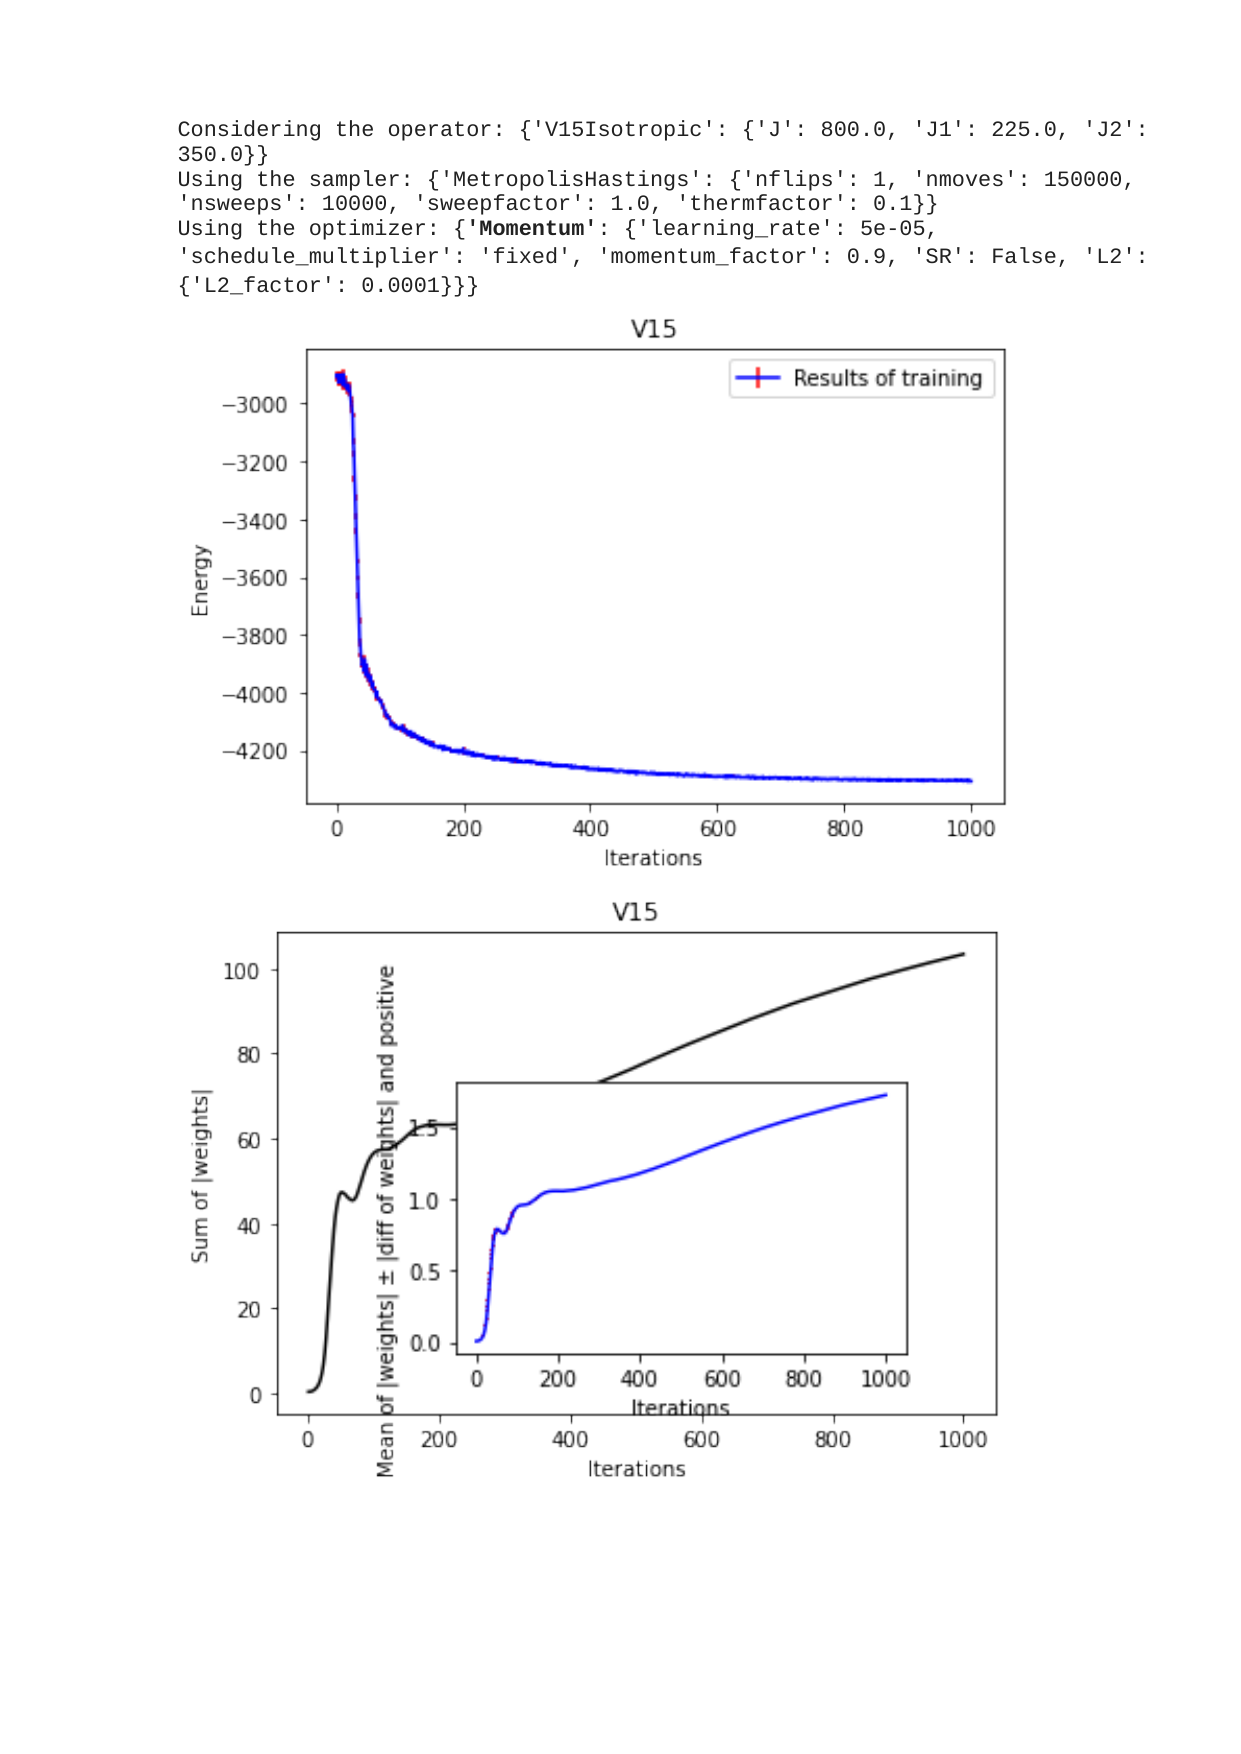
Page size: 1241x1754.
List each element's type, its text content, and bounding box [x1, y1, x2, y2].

picture [177, 886, 1011, 1494]
picture [177, 303, 1017, 883]
text Using the sampler: {'MetropolisHastings': {'nflips': 1, 'nmoves': 150000, 'nsweeps': 10000, 'sweepfactor': 1.0, 'thermfactor': 0.1}} [177, 168, 1152, 217]
text Considering the operator: {'V15Isotropic': {'J': 800.0, 'J1': 225.0, 'J2': 350.0}} [269, 118, 1152, 168]
